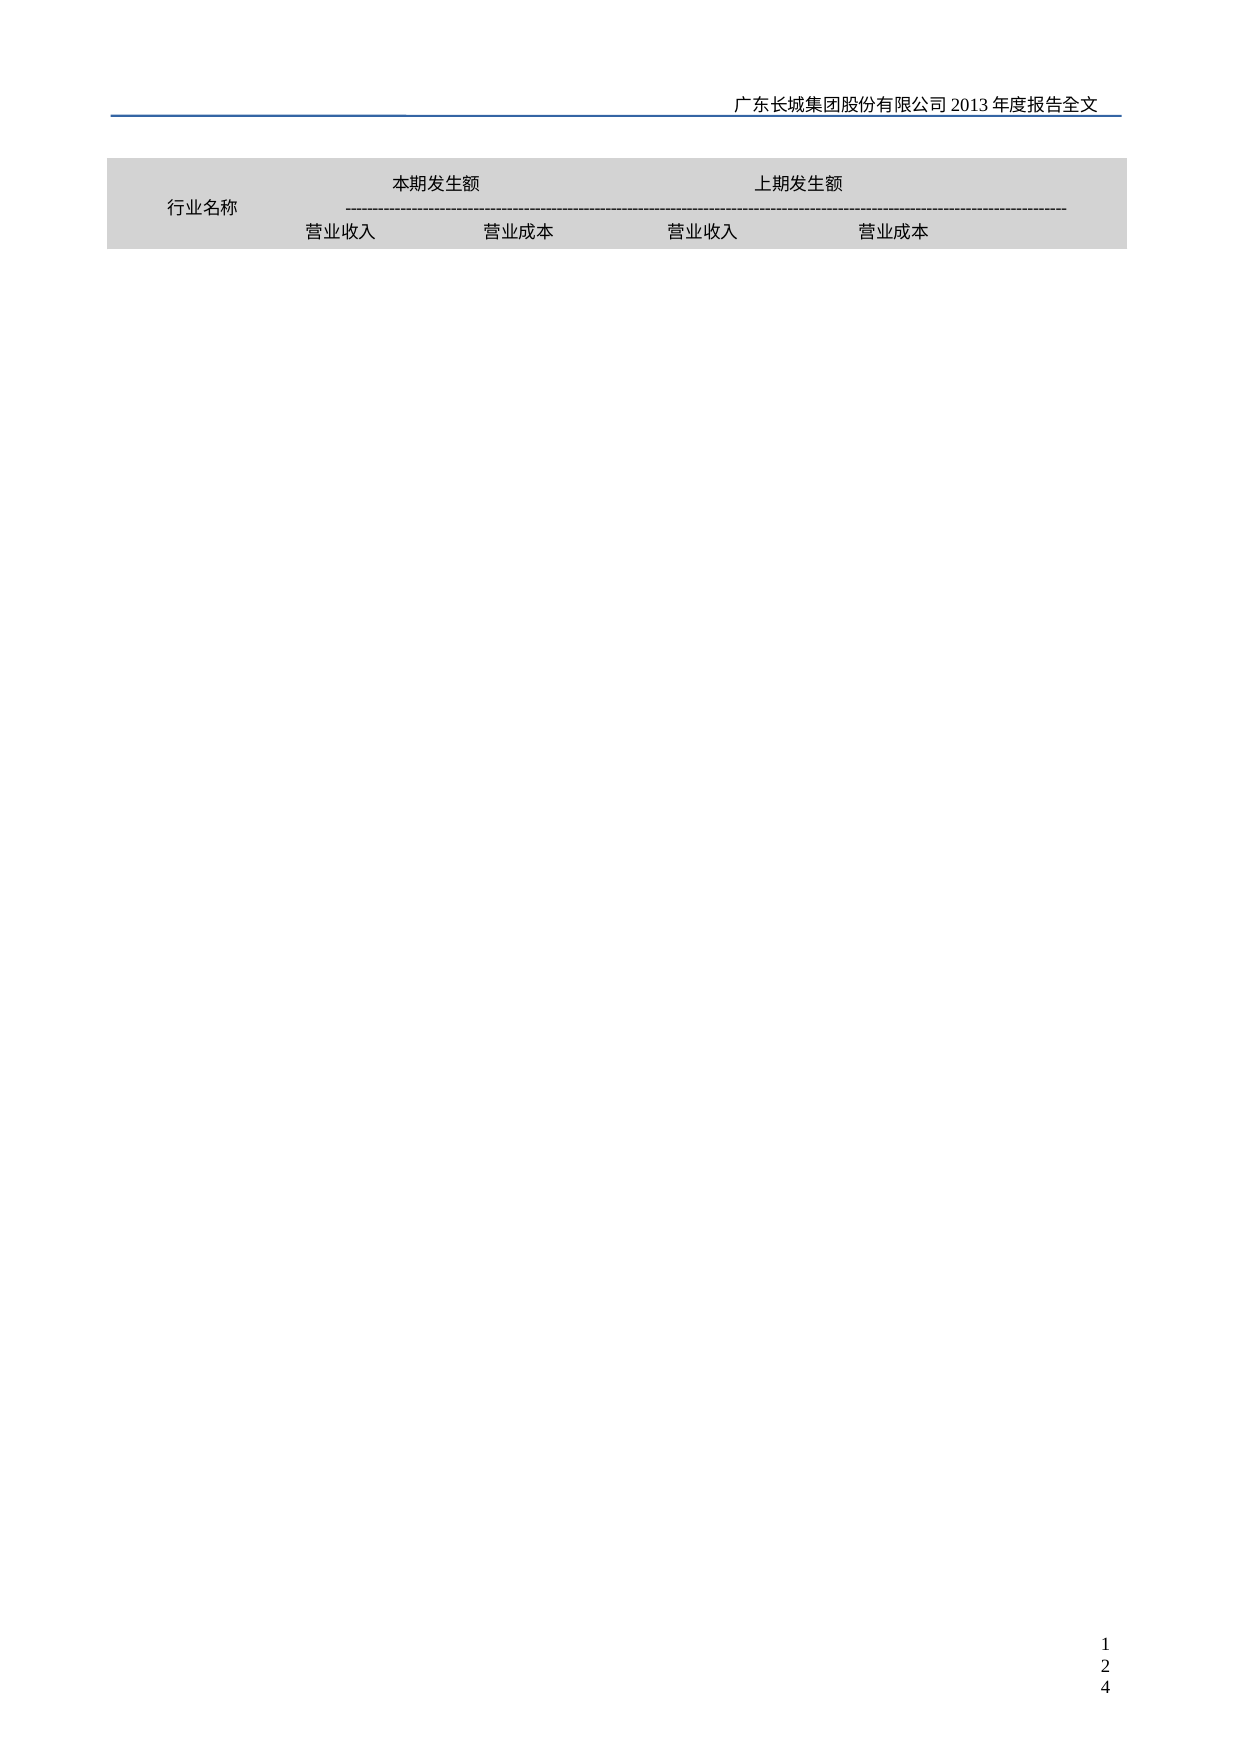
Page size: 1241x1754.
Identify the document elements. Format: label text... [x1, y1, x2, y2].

text 本期发生额 上期发生额 [108, 159, 1126, 196]
text 营业收入 营业成本 营业收入 营业成本 [108, 206, 1126, 248]
